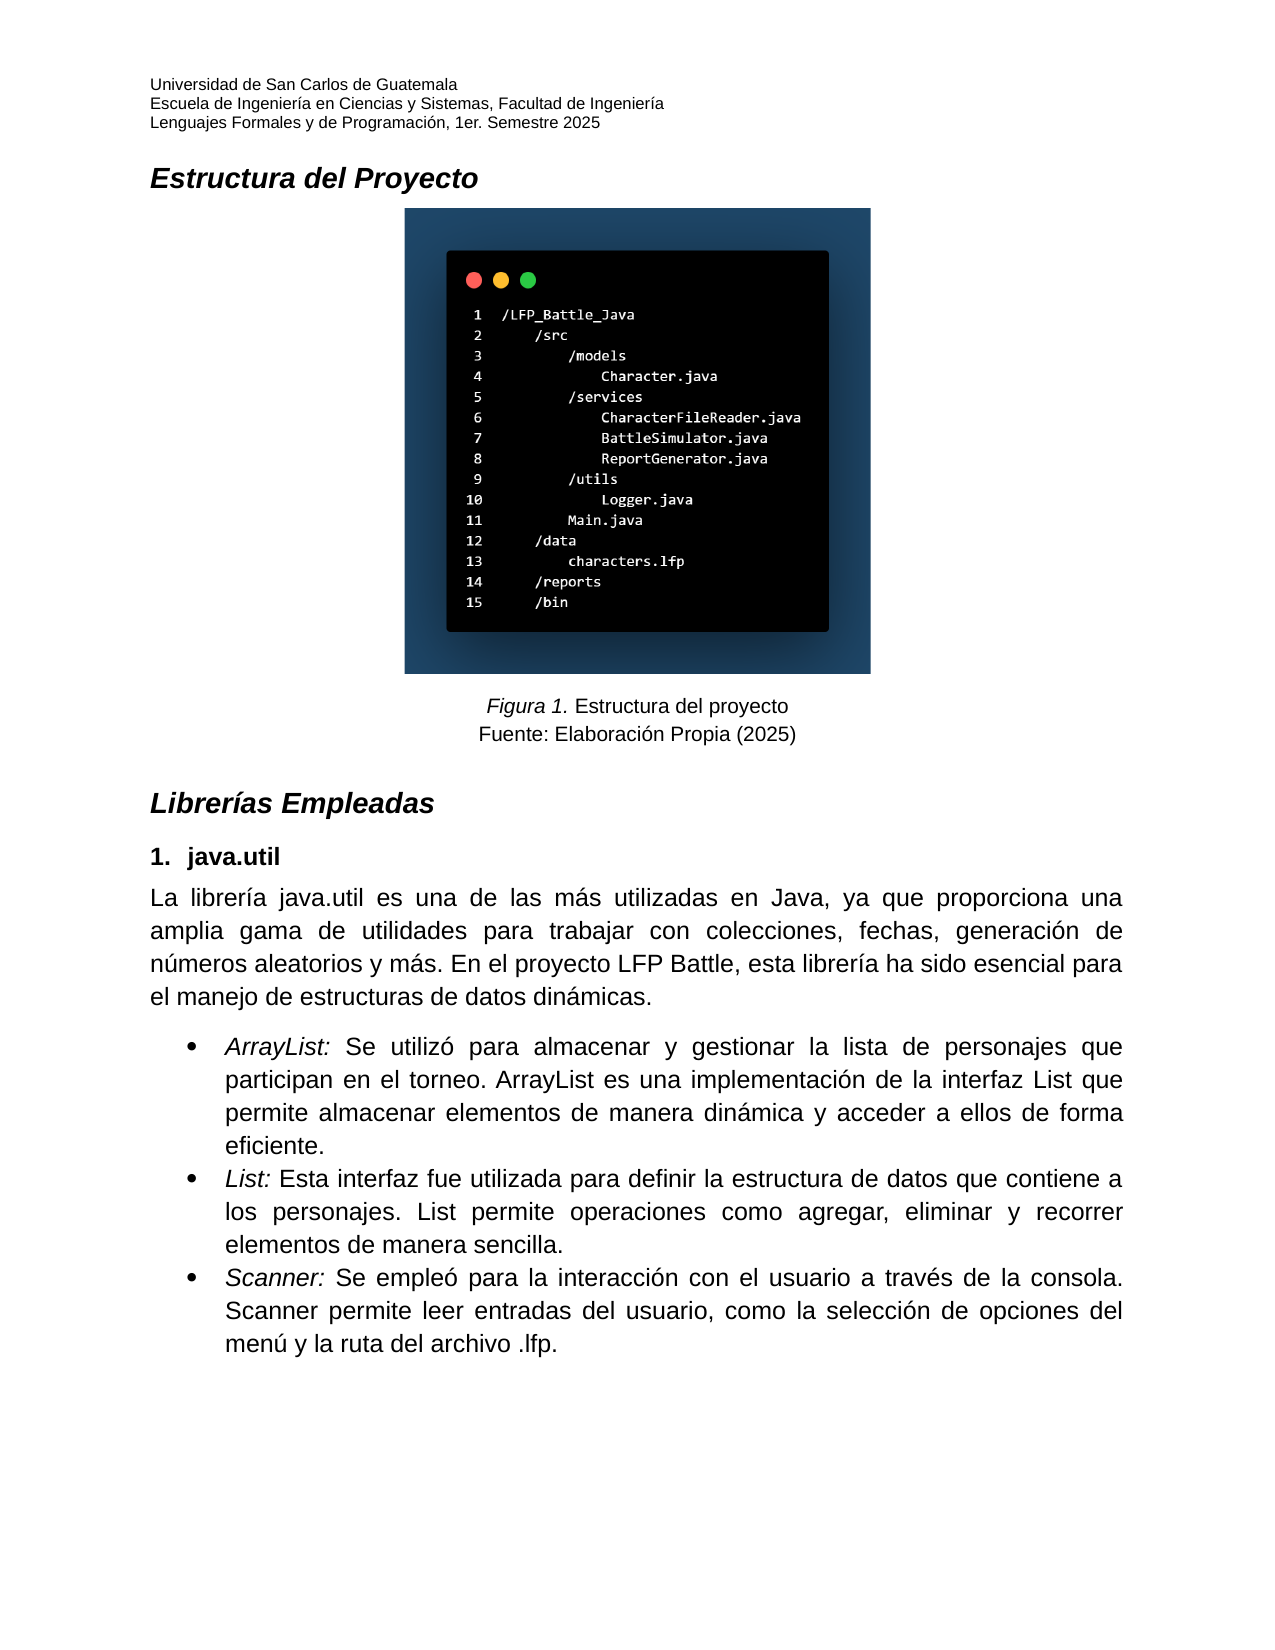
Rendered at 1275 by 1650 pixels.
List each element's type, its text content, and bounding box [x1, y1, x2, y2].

subtitle java.util [150, 842, 1125, 871]
text Figura 1. Estructura del proyecto Fuente: Elaboración Propia (2025) [150, 694, 1125, 746]
list Scanner: Se empleó para la interacción con el usuario a través de la consola. Scanner permite leer entradas del usuario, como la selección de opciones del menú y la ruta del archivo .lfp. [187, 1263, 1125, 1358]
picture [404, 208, 871, 674]
list List: Esta interfaz fue utilizada para definir la estructura de datos que contiene a los personajes. List permite operaciones como agregar, eliminar y recorrer elementos de manera sencilla. [187, 1164, 1125, 1259]
subtitle Librerías Empleadas [150, 787, 1125, 820]
text La librería java.util es una de las más utilizadas en Java, ya que proporciona una amplia gama de utilidades para trabajar con colecciones, fechas, generación de números aleatorios y más. En el proyecto LFP Battle, esta librería ha sido esencial para el manejo de estructuras de datos dinámicas. [150, 883, 1125, 1011]
subtitle Estructura del Proyecto [150, 161, 1125, 195]
list ArrayList: Se utilizó para almacenar y gestionar la lista de personajes que participan en el torneo. ArrayList es una implementación de la interfaz List que permite almacenar elementos de manera dinámica y acceder a ellos de forma eficiente. [187, 1032, 1125, 1160]
